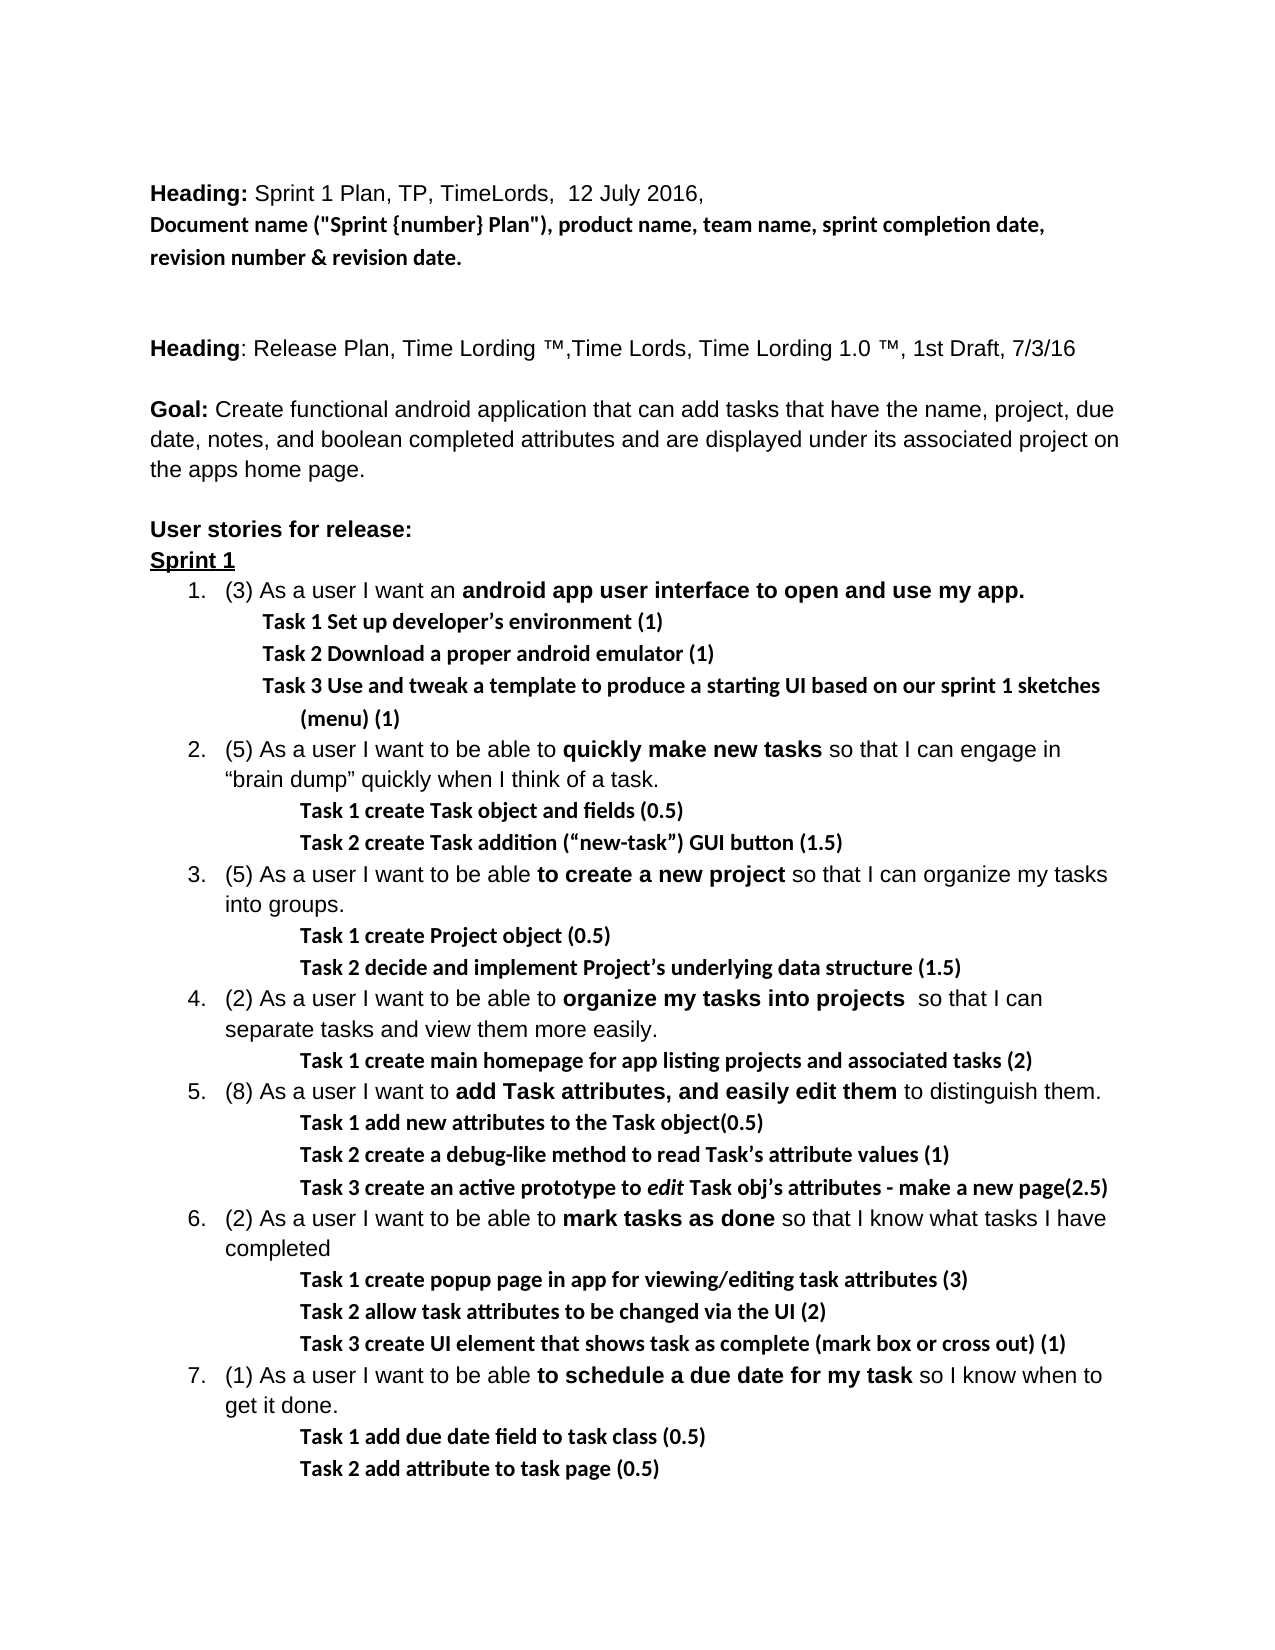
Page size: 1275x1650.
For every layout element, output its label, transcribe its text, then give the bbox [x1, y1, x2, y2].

list (5) As a user I want to be able to quickly make new tasks so that I can engage in “brain dump” quickly when I think of a task. [187, 736, 1125, 792]
list (5) As a user I want to be able to create a new project so that I can organize my tasks into groups. [187, 861, 1125, 917]
list Task 3 Use and tweak a template to produce a starting UI based on our sprint 1 sketches (menu) (1) [262, 671, 1125, 732]
text Heading: Sprint 1 Plan, TP, TimeLords, 12 July 2016, [150, 180, 1125, 207]
text Task 3 create UI element that shows task as complete (mark box or cross out) (1) [150, 1329, 1125, 1358]
list (1) As a user I want to be able to schedule a due date for my task so I know when to get it done. [187, 1362, 1125, 1418]
list Task 1 Set up developer’s environment (1) [262, 607, 1125, 635]
text Task 1 create Project object (0.5) [225, 921, 1125, 949]
text Task 2 decide and implement Project’s underlying data structure (1.5) [225, 953, 1125, 981]
text User stories for release: [150, 516, 1125, 543]
text Goal: Create functional android application that can add tasks that have the name, project, due date, notes, and boolean completed attributes and are displayed under its associated project on the apps home page. [150, 396, 1125, 482]
text Task 2 add attribute to task page (0.5) [150, 1454, 1125, 1482]
text Task 1 add due date field to task class (0.5) [150, 1422, 1125, 1450]
text Task 1 create Task object and fields (0.5) [150, 796, 1125, 824]
text Task 1 create main homepage for app listing projects and associated tasks (2) [150, 1046, 1125, 1074]
text Task 1 add new attributes to the Task object(0.5) [150, 1108, 1125, 1136]
text Task 1 create popup page in app for viewing/editing task attributes (3) [150, 1265, 1125, 1293]
list (2) As a user I want to be able to mark tasks as done so that I know what tasks I have completed [187, 1205, 1125, 1261]
list (8) As a user I want to add Task attributes, and easily edit them to distinguish them. [187, 1078, 1125, 1104]
list (2) As a user I want to be able to organize my tasks into projects so that I can separate tasks and view them more easily. [187, 985, 1125, 1042]
text Task 2 allow task attributes to be changed via the UI (2) [150, 1297, 1125, 1325]
text Task 2 create a debug-like method to read Task’s attribute values (1) [225, 1140, 1125, 1168]
list Task 2 Download a proper android emulator (1) [262, 639, 1125, 667]
text Document name ("Sprint {number} Plan"), product name, team name, sprint completion date, revision number & revision date. [150, 210, 1125, 271]
list (3) As a user I want an android app user interface to open and use my app. [187, 577, 1125, 603]
text Sprint 1 [150, 547, 1125, 573]
text Task 3 create an active prototype to edit Task obj’s attributes - make a new page(2.5) [225, 1173, 1125, 1201]
text Heading: Release Plan, Time Lording ™,Time Lords, Time Lording 1.0 ™, 1st Draft, 7/3/16 [150, 335, 1125, 362]
text Task 2 create Task addition (“new-task”) GUI button (1.5) [150, 828, 1125, 856]
